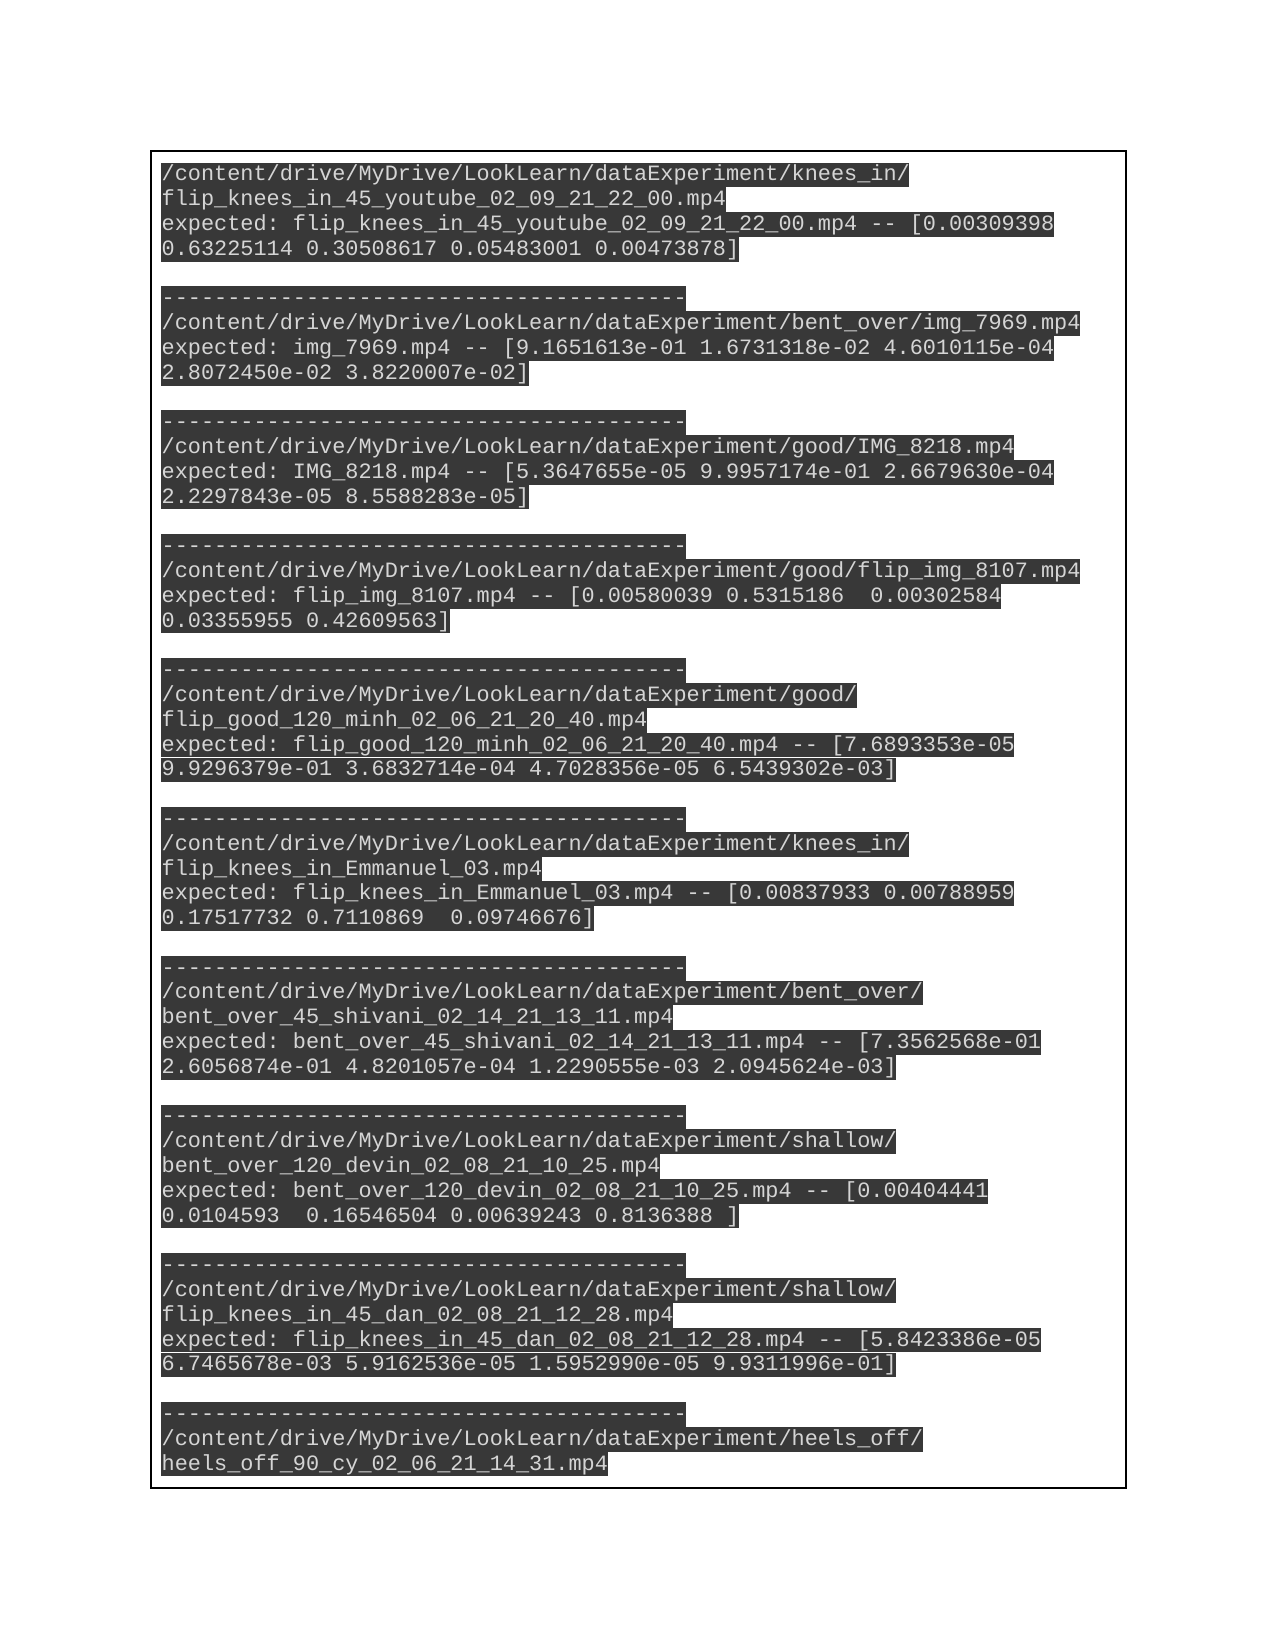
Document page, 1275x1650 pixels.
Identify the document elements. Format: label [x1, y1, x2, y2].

table_header [152, 152, 1125, 1487]
